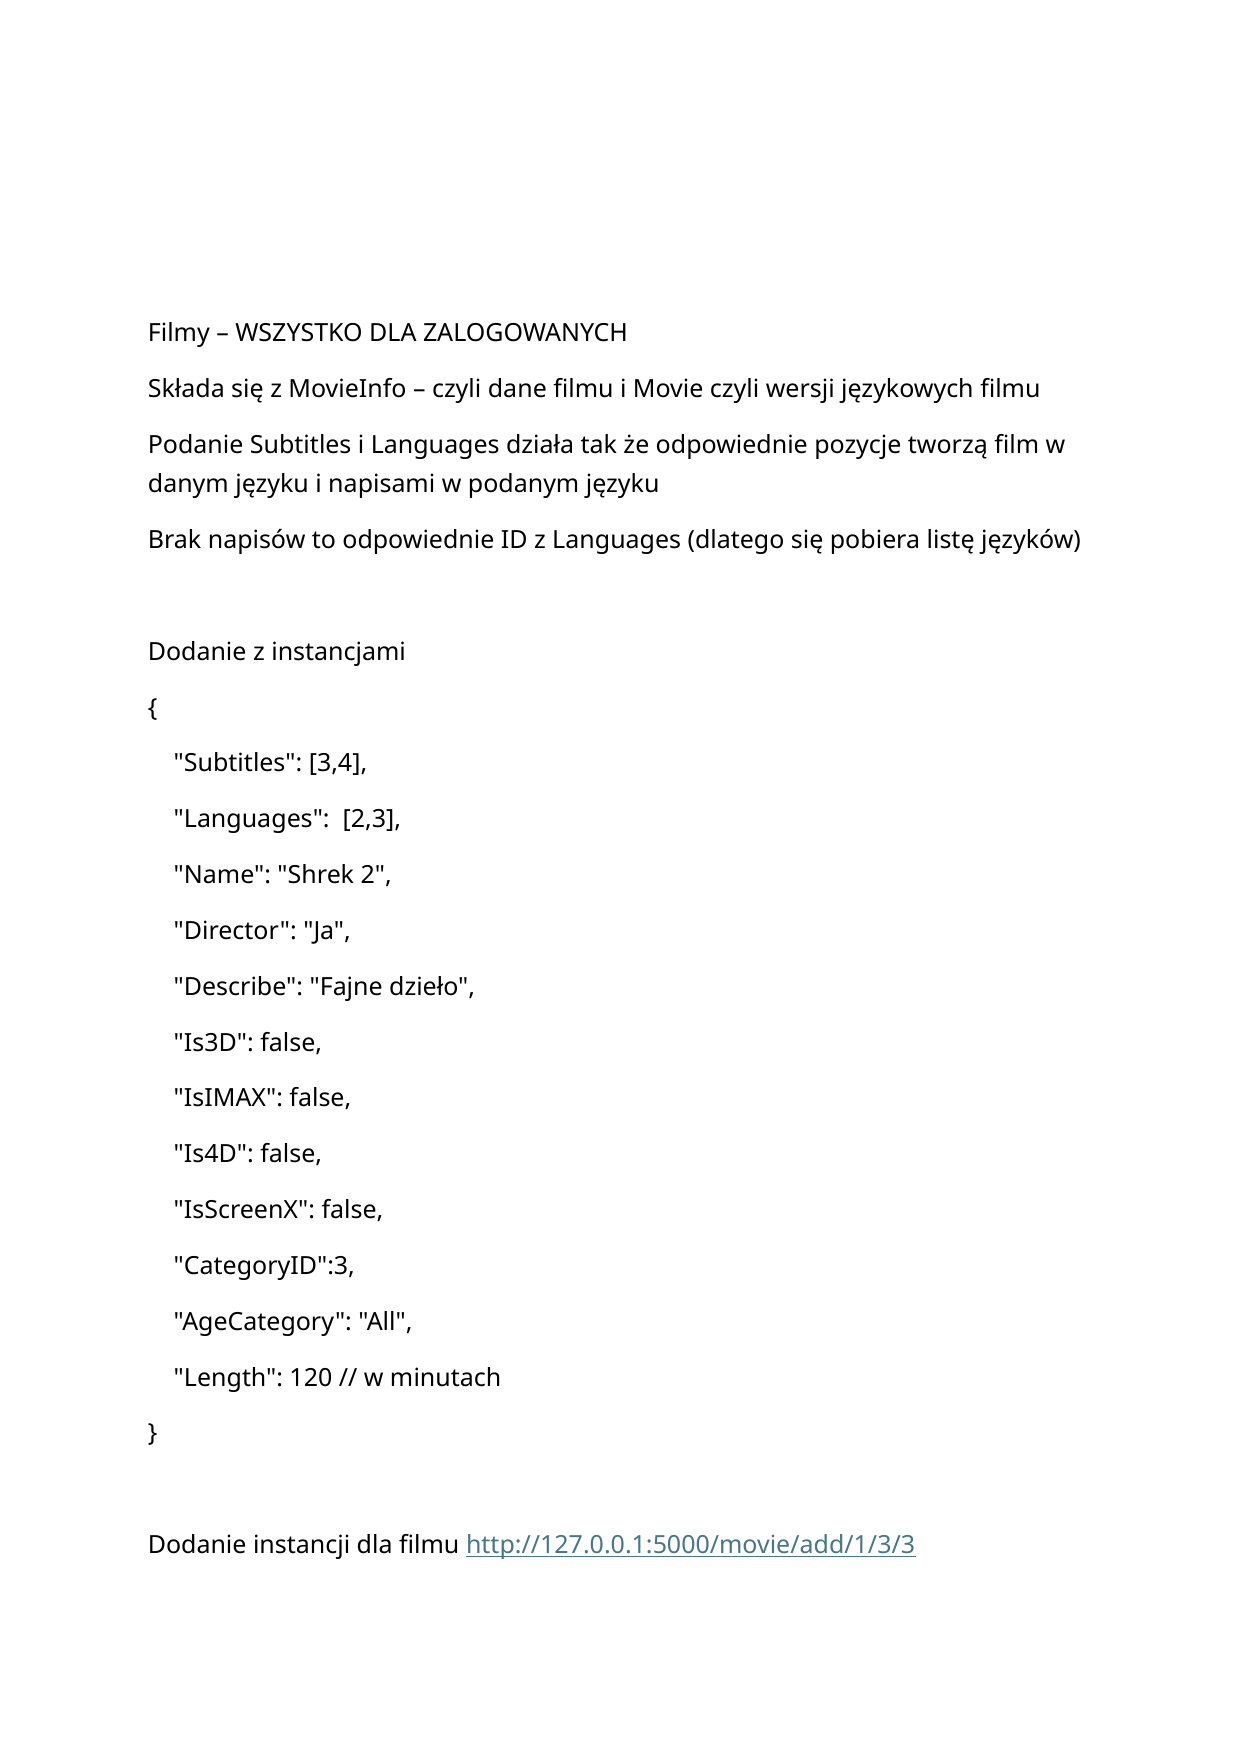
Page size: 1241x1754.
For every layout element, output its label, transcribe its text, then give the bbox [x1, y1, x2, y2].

text "IsIMAX": false, [148, 1080, 1093, 1114]
text "Is3D": false, [148, 1024, 1093, 1058]
text { [148, 689, 1093, 723]
text "Describe": "Fajne dzieło", [148, 968, 1093, 1002]
text Składa się z MovieInfo – czyli dane filmu i Movie czyli wersji językowych filmu [148, 371, 1093, 405]
text "Languages": [2,3], [148, 801, 1093, 835]
text Dodanie instancji dla filmu http://127.0.0.1:5000/movie/add/1/3/3 [148, 1527, 1093, 1561]
text "AgeCategory": "All", [148, 1303, 1093, 1337]
text "Is4D": false, [148, 1136, 1093, 1170]
text "Name": "Shrek 2", [148, 857, 1093, 891]
text "Length": 120 // w minutach [148, 1359, 1093, 1393]
text "IsScreenX": false, [148, 1192, 1093, 1226]
text Filmy – WSZYSTKO DLA ZALOGOWANYCH [148, 315, 1093, 349]
text "Director": "Ja", [148, 913, 1093, 947]
text Podanie Subtitles i Languages działa tak że odpowiednie pozycje tworzą film w danym języku i napisami w podanym języku [148, 427, 1093, 500]
text Brak napisów to odpowiednie ID z Languages (dlatego się pobiera listę języków) [148, 522, 1093, 556]
text Dodanie z instancjami [148, 633, 1093, 667]
text "Subtitles": [3,4], [148, 745, 1093, 779]
text "CategoryID":3, [148, 1248, 1093, 1282]
text } [148, 1415, 1093, 1449]
